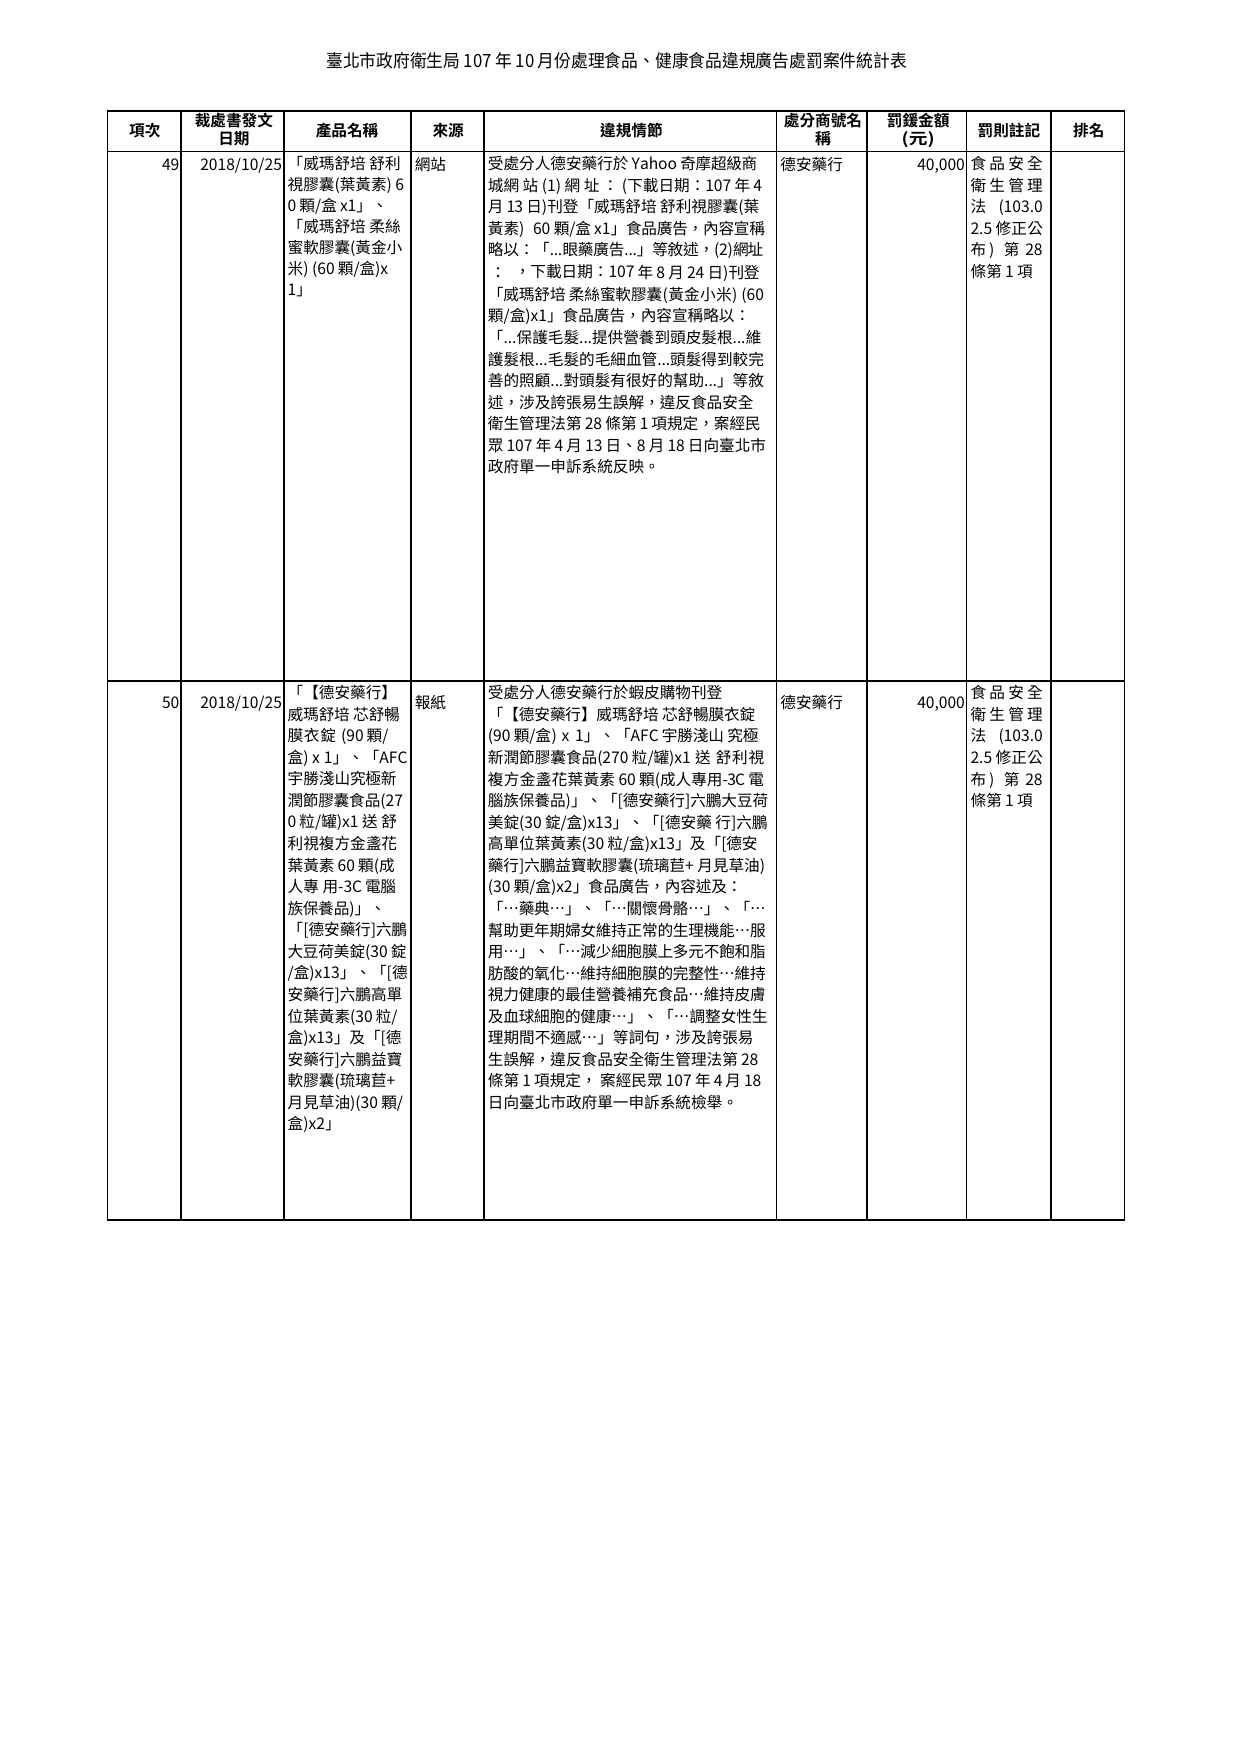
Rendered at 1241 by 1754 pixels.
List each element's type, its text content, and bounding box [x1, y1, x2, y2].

table_cell 德安藥行 [777, 152, 866, 680]
table_cell 2018/10/25 [182, 682, 283, 1219]
table_cell 受處分人德安藥行於蝦皮購物刊登「【德安藥行】威瑪舒培 芯舒暢膜衣錠(90顆/盒) x 1」、「AFC宇勝淺山 究極新潤節膠囊食品(270粒/罐)x1 送 舒利視 複方金盞花葉黃素60顆(成人專用-3C 電腦族保養品)」、「[德安藥行]六鵬大豆荷美錠(30錠/盒)x13」、「[德安藥 行]六鵬高單位葉黃素(30粒/盒)x13」及「[德安藥行]六鵬益寶軟膠囊(琉璃苣+ 月見草油)(30顆/盒)x2」食品廣告，內容述及：「…藥典…」、「…關懷骨骼…」、「…幫助更年期婦女維持正常的生理機能…服用…」、「…減少細胞膜上多元不飽和脂肪酸的氧化…維持細胞膜的完整性…維持視力健康的最佳營養補充食品…維持皮膚及血球細胞的健康…」、「…調整女性生理期間不適感…」等詞句，涉及誇張易生誤解，違反食品安全衛生管理法第28條第1項規定， 案經民眾107年4月18日向臺北市政府單一申訴系統檢舉。 [485, 682, 776, 1219]
table_header 項次 [108, 112, 180, 151]
table_cell 網站 [412, 152, 483, 680]
table_header 產品名稱 [285, 112, 410, 151]
table_cell 受處分人德安藥行於Yahoo奇摩超級商城網 站 (1) 網 址 ： (下載日期：107年4月13日)刊登「威瑪舒培 舒利視膠囊(葉黃素) 60顆/盒x1」食品廣告，內容宣稱略以：「...眼藥廣告...」等敘述，(2)網址 ： ，下載日期：107年8月24日)刊登「威瑪舒培 柔絲蜜軟膠囊(黃金小米) (60顆/盒)x1」食品廣告，內容宣稱略以：「...保護毛髮...提供營養到頭皮髮根...維護髮根...毛髮的毛細血管...頭髮得到較完善的照顧...對頭髮有很好的幫助...」等敘述，涉及誇張易生誤解，違反食品安全衛生管理法第28條第1項規定，案經民眾107年4月13日、8月18日向臺北市政府單一申訴系統反映。 [485, 152, 776, 680]
table_header 排名 [1052, 112, 1124, 151]
table_cell 49 [108, 152, 180, 680]
table_cell 「威瑪舒培 舒利視膠囊(葉黃素) 60顆/盒x1」、「威瑪舒培 柔絲蜜軟膠囊(黃金小米) (60顆/盒)x1」 [285, 152, 410, 680]
table_cell [1052, 682, 1124, 1219]
table_header 罰則註記 [967, 112, 1050, 151]
table_header 罰鍰金額(元) [868, 112, 966, 151]
table_header 違規情節 [485, 112, 776, 151]
table_cell 2018/10/25 [182, 152, 283, 680]
table_header 裁處書發文日期 [182, 112, 283, 151]
table_cell [1052, 152, 1124, 680]
table_cell 食品安全衛生管理法(103.02.5修正公布) 第28條第1 項 [967, 682, 1050, 1219]
table_header 處分商號名稱 [777, 112, 866, 151]
table_cell 40,000 [868, 682, 966, 1219]
table_cell 德安藥行 [777, 682, 866, 1219]
table_cell 40,000 [868, 152, 966, 680]
table_cell 報紙 [412, 682, 483, 1219]
table_cell 食品安全衛生管理法(103.02.5修正公布) 第28條第1 項 [967, 152, 1050, 680]
table_cell 「【德安藥行】威瑪舒培 芯舒暢膜衣錠 (90顆/ 盒) x 1」、「AFC宇勝淺山究極新潤節膠囊食品(270粒/罐)x1 送 舒利視複方金盞花葉黃素60顆(成人專 用-3C電腦族保養品)」、「[德安藥行]六鵬大豆荷美錠(30錠/盒)x13」、「[德安藥行]六鵬高單位葉黃素(30粒/ 盒)x13」及「[德安藥行]六鵬益寶軟膠囊(琉璃苣+ 月見草油)(30顆/ 盒)x2」 [285, 682, 410, 1219]
table_cell 50 [108, 682, 180, 1219]
table_header 來源 [412, 112, 483, 151]
